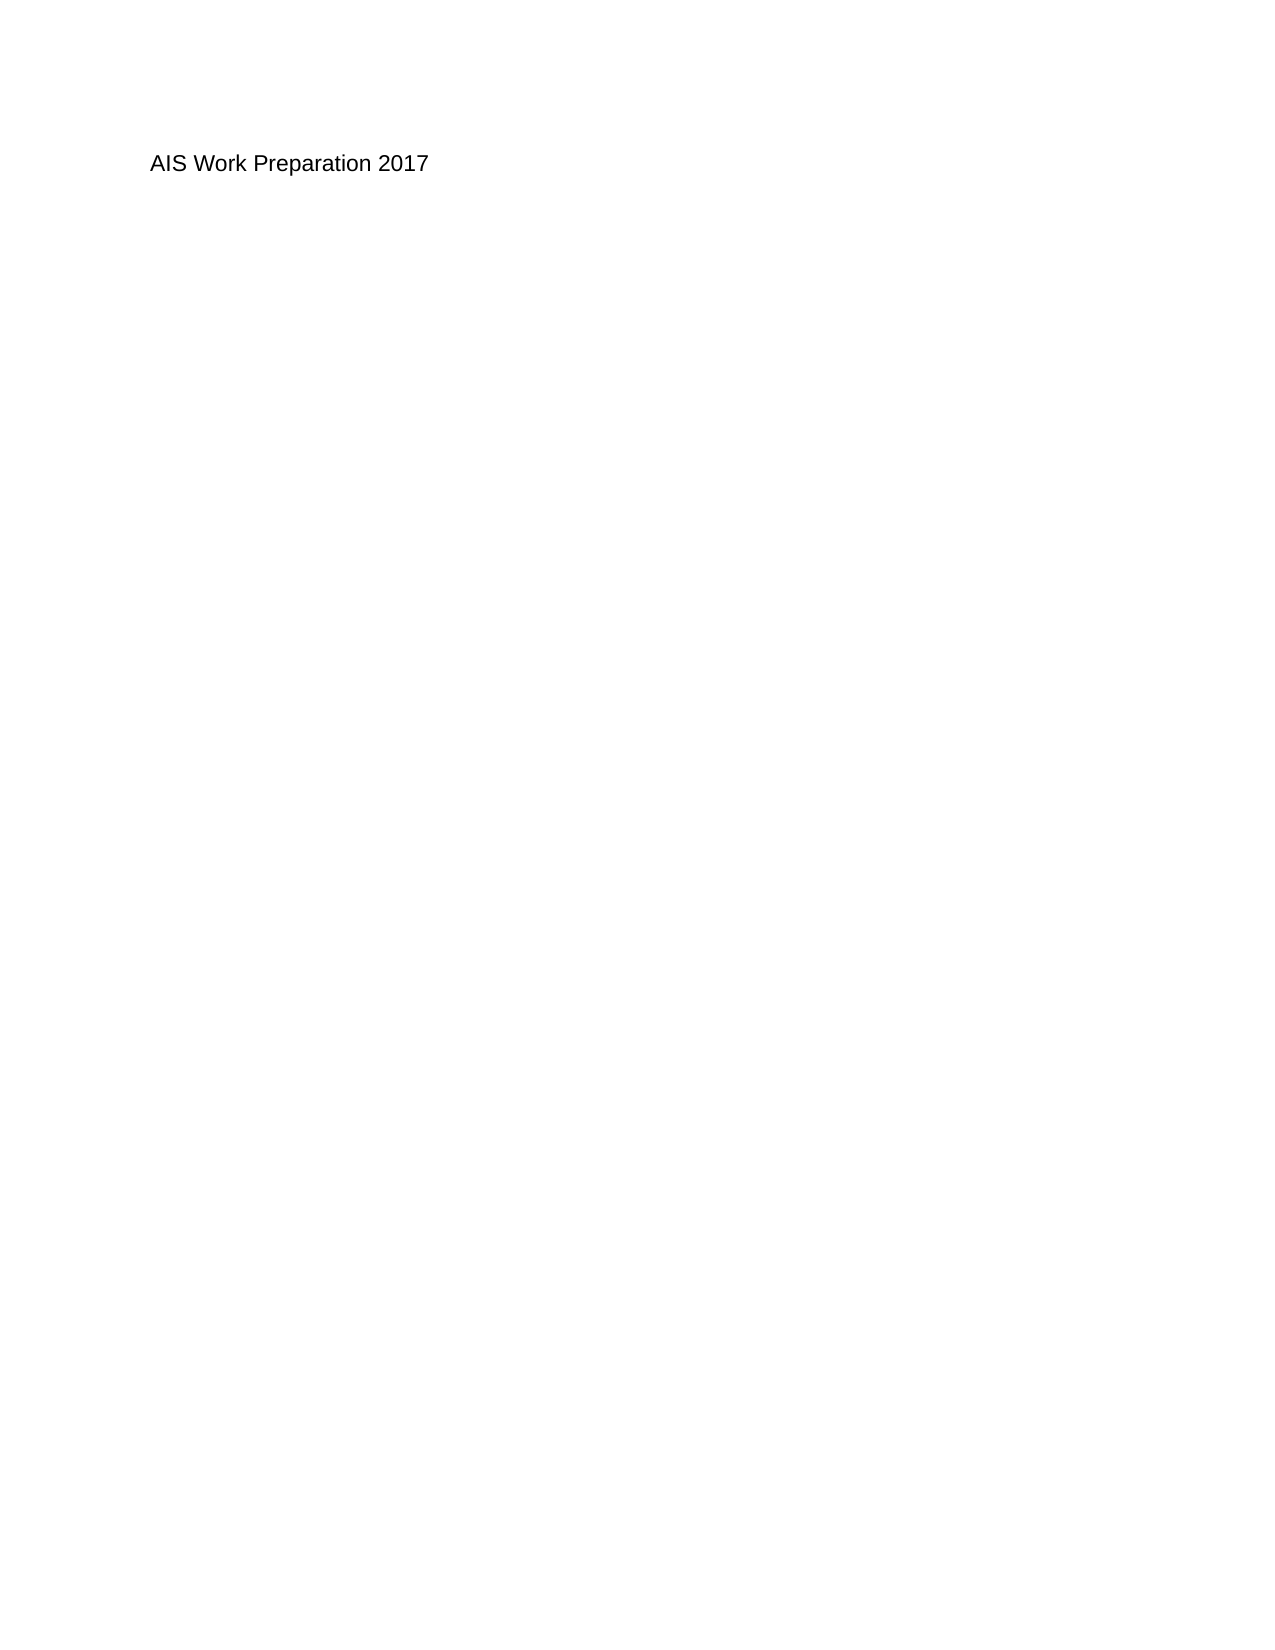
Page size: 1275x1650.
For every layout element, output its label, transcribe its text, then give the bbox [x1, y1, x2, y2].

text AIS Work Preparation 2017 [150, 150, 1125, 176]
